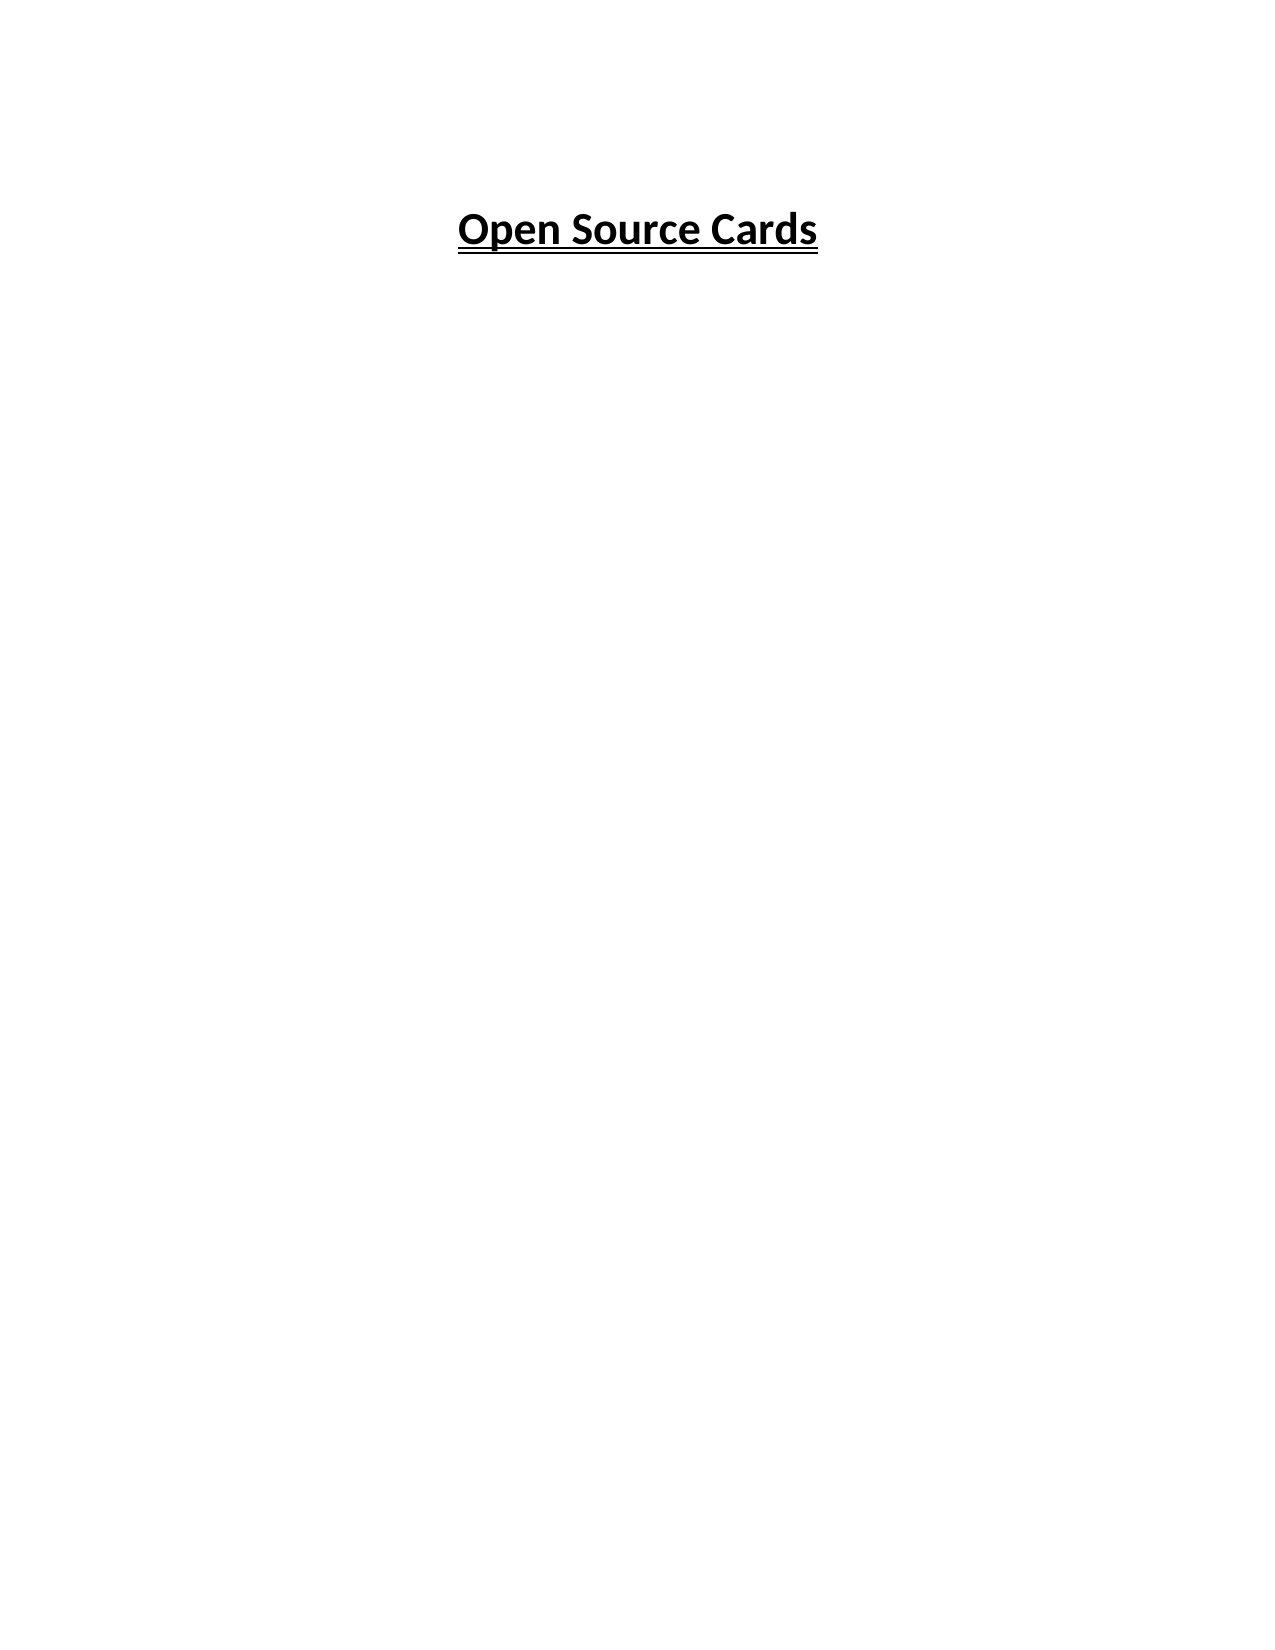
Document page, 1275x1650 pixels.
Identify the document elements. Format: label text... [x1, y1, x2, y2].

subtitle Open Source Cards [150, 200, 1125, 256]
